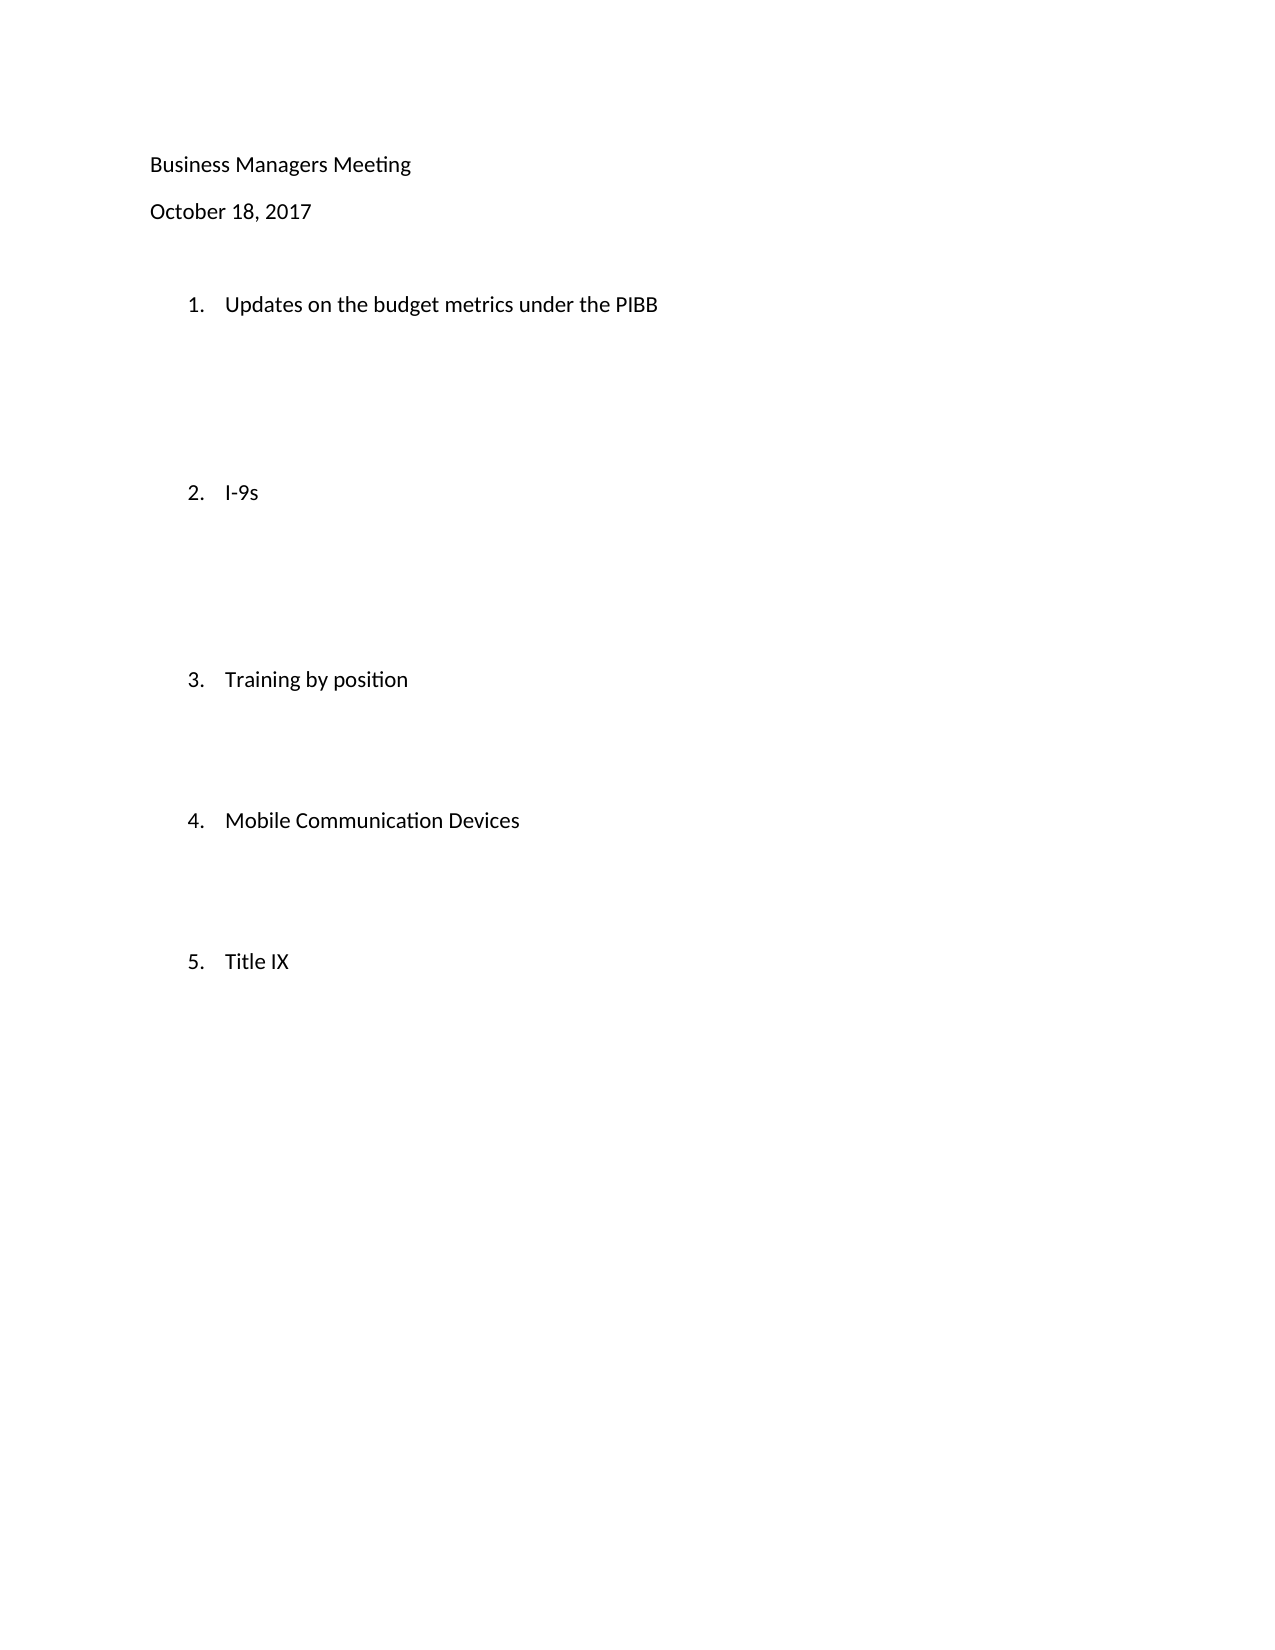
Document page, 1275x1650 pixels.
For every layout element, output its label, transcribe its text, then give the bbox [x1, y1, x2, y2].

list Title IX [187, 947, 1125, 975]
text October 18, 2017 [150, 197, 1125, 225]
text Business Managers Meeting [150, 150, 1125, 178]
list Training by position [187, 666, 1125, 694]
list Mobile Communication Devices [187, 806, 1125, 834]
list Updates on the budget metrics under the PIBB [187, 291, 1125, 319]
list I-9s [187, 478, 1125, 506]
